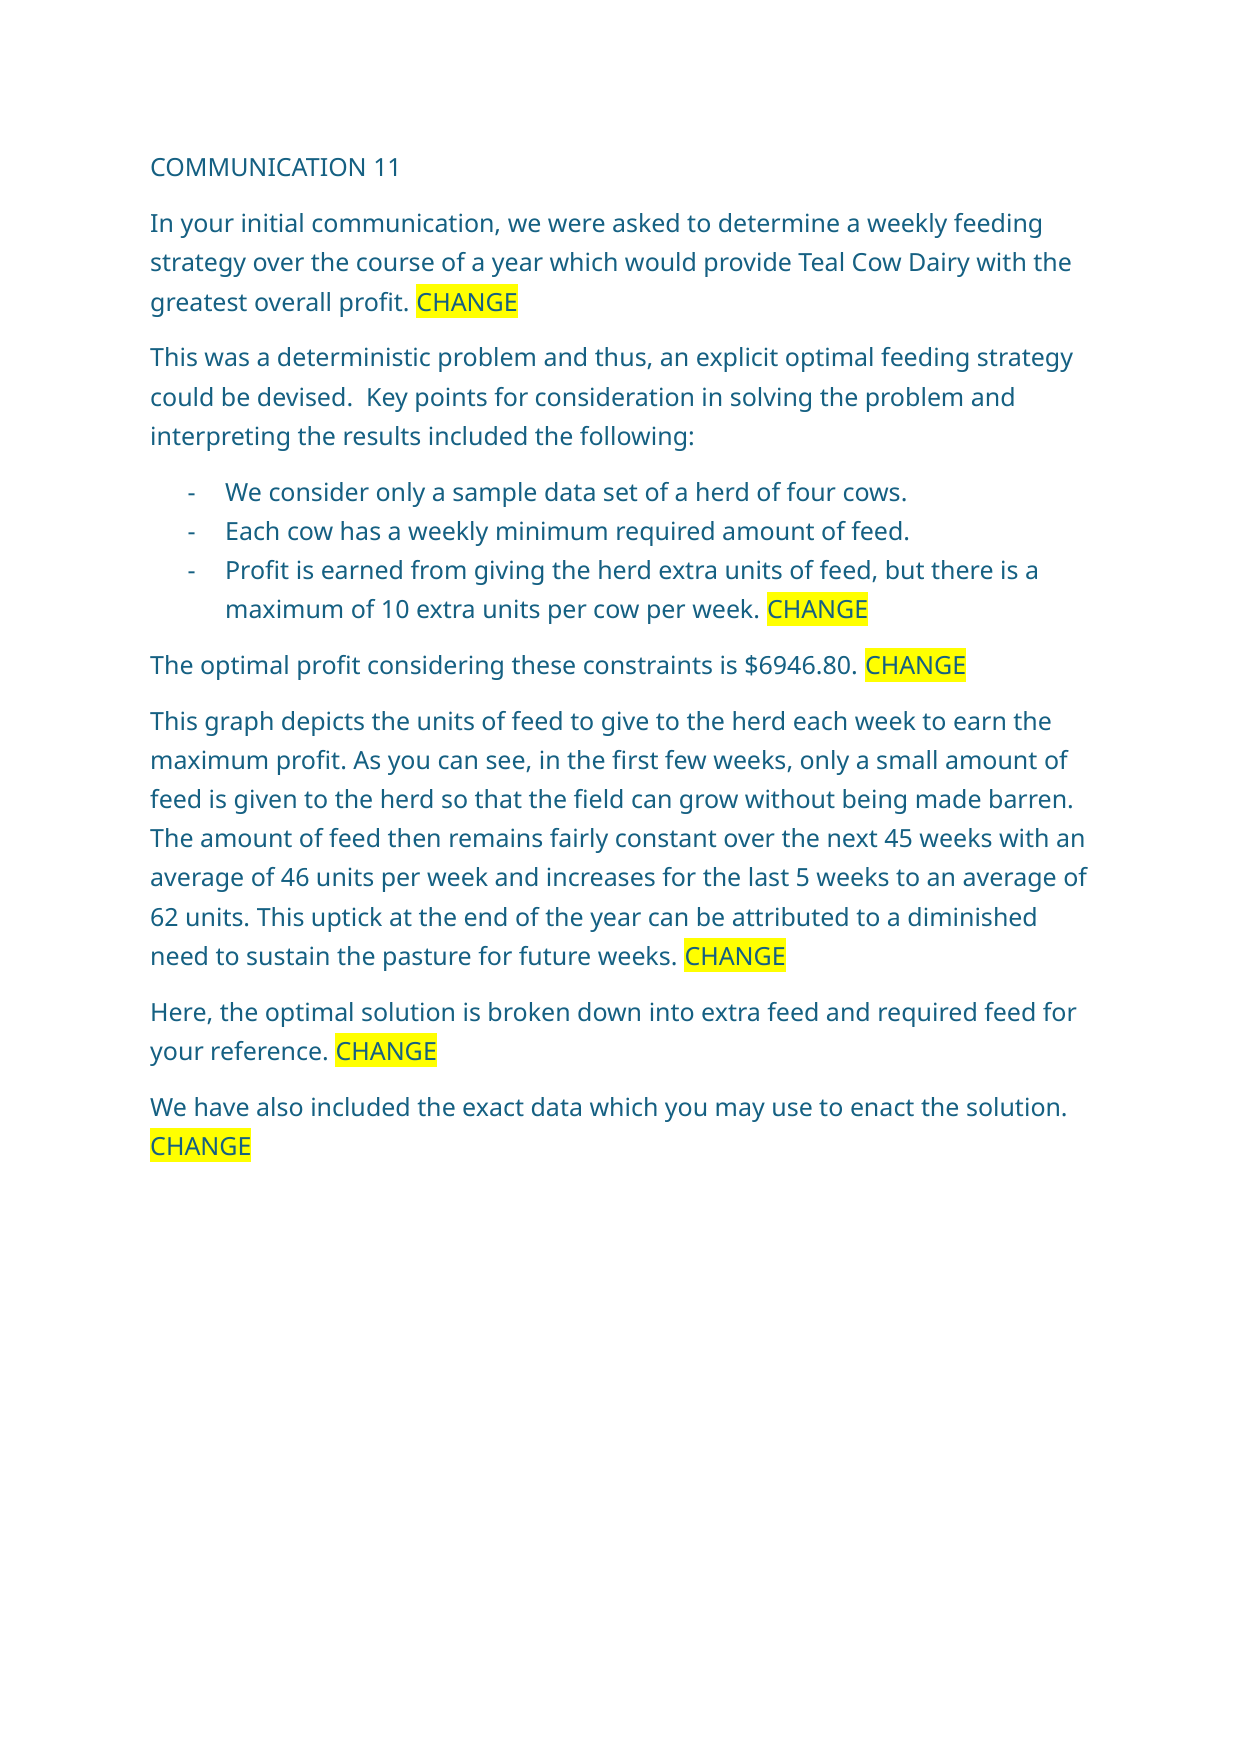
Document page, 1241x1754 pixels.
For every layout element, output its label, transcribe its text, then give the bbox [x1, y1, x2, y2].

text This was a deterministic problem and thus, an explicit optimal feeding strategy could be devised. Key points for consideration in solving the problem and interpreting the results included the following: [150, 340, 1090, 452]
text In your initial communication, we were asked to determine a weekly feeding strategy over the course of a year which would provide Teal Cow Dairy with the greatest overall profit. CHANGE [150, 206, 1090, 318]
text The optimal profit considering these constraints is $6946.80. CHANGE [150, 647, 1090, 682]
text This graph depicts the units of feed to give to the herd each week to earn the maximum profit. As you can see, in the first few weeks, only a small amount of feed is given to the herd so that the field can grow without being made barren. The amount of feed then remains fairly constant over the next 45 weeks with an average of 46 units per week and increases for the last 5 weeks to an average of 62 units. This uptick at the end of the year can be attributed to a diminished need to sustain the pasture for future weeks. CHANGE [150, 703, 1090, 972]
list Each cow has a weekly minimum required amount of feed. [187, 513, 1090, 547]
text Here, the optimal solution is broken down into extra feed and required feed for your reference. CHANGE [150, 994, 1090, 1067]
list Profit is earned from giving the herd extra units of feed, but there is a maximum of 10 extra units per cow per week. CHANGE [187, 552, 1090, 626]
list We consider only a sample data set of a herd of four cows. [187, 474, 1090, 508]
text We have also included the exact data which you may use to enact the solution. CHANGE [150, 1089, 1090, 1162]
text COMMUNICATION 11 [150, 150, 1090, 184]
